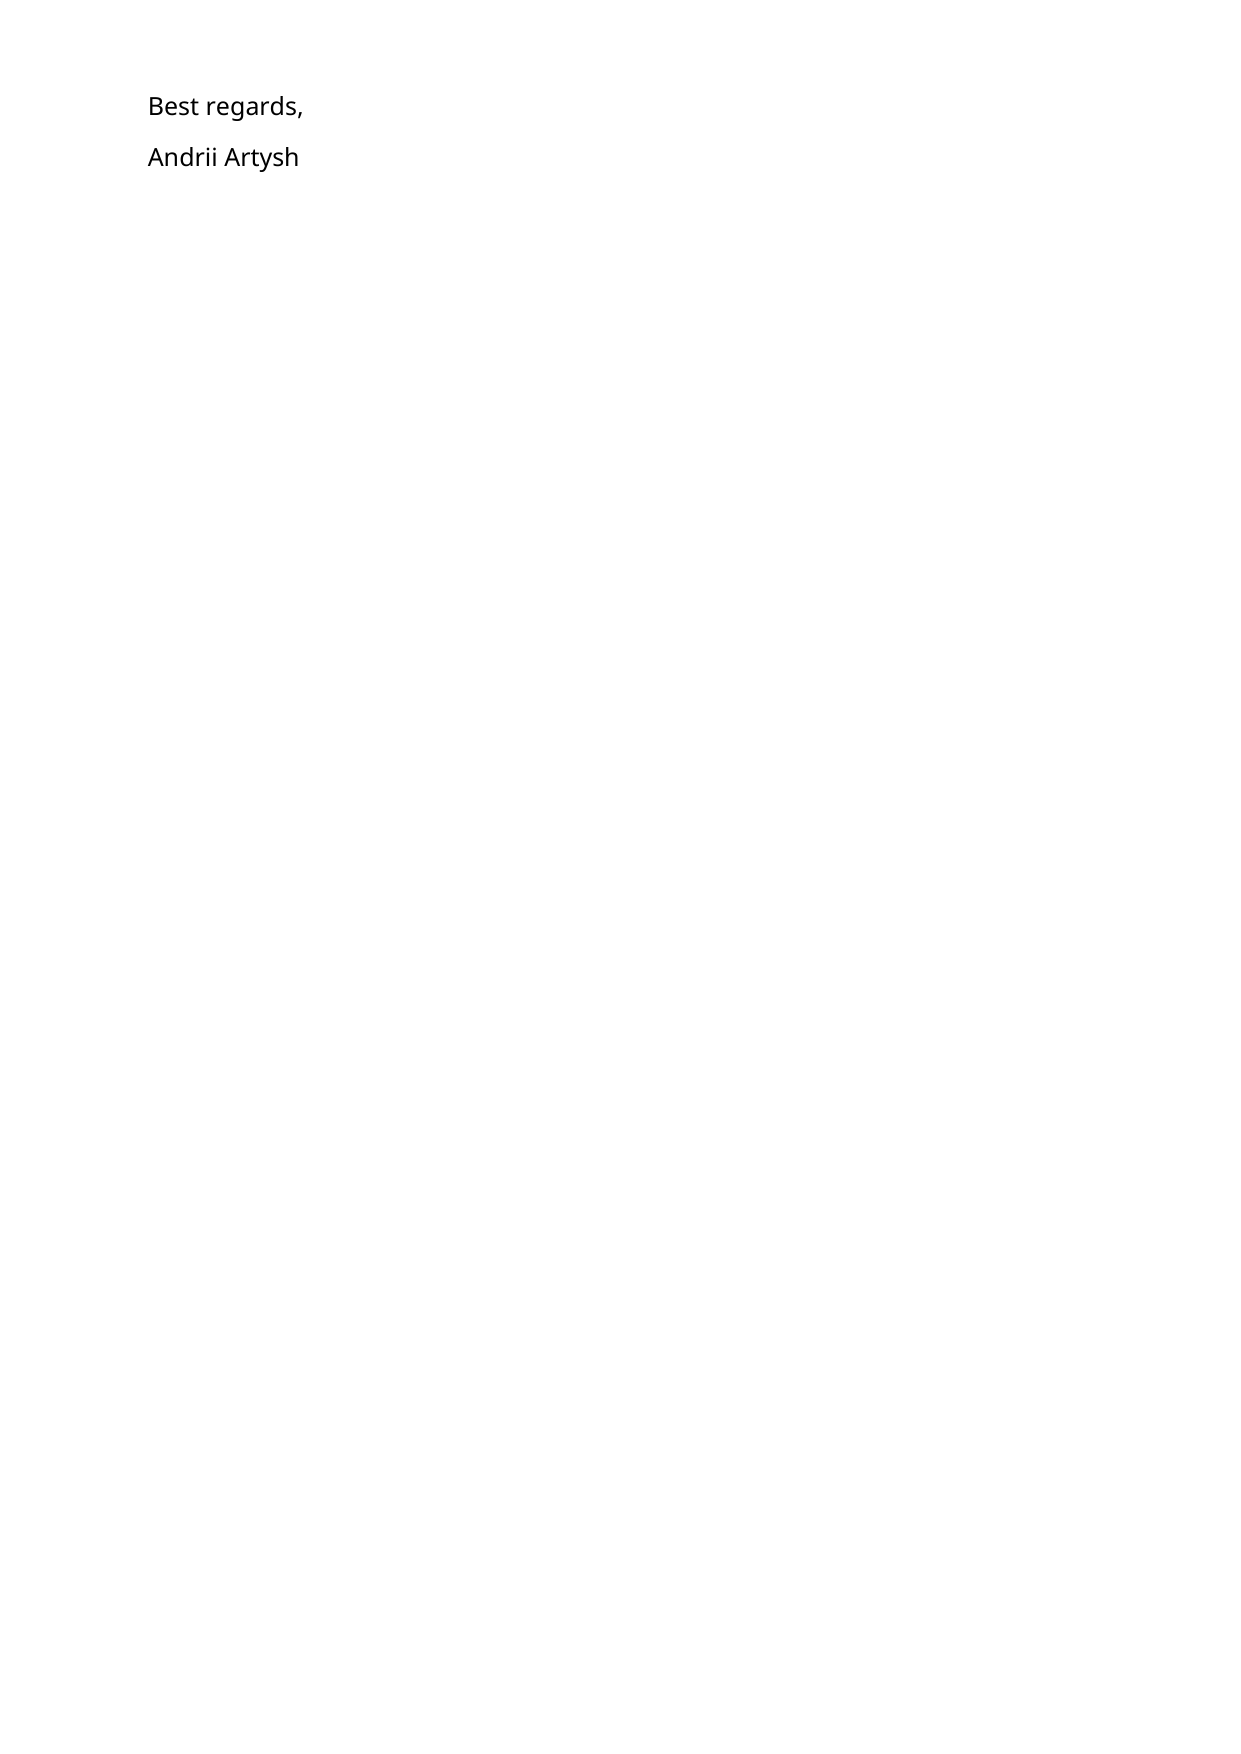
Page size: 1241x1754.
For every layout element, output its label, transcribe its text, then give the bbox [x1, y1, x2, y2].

text Best regards, [148, 88, 1152, 123]
text Andrii Artysh [148, 139, 1152, 174]
